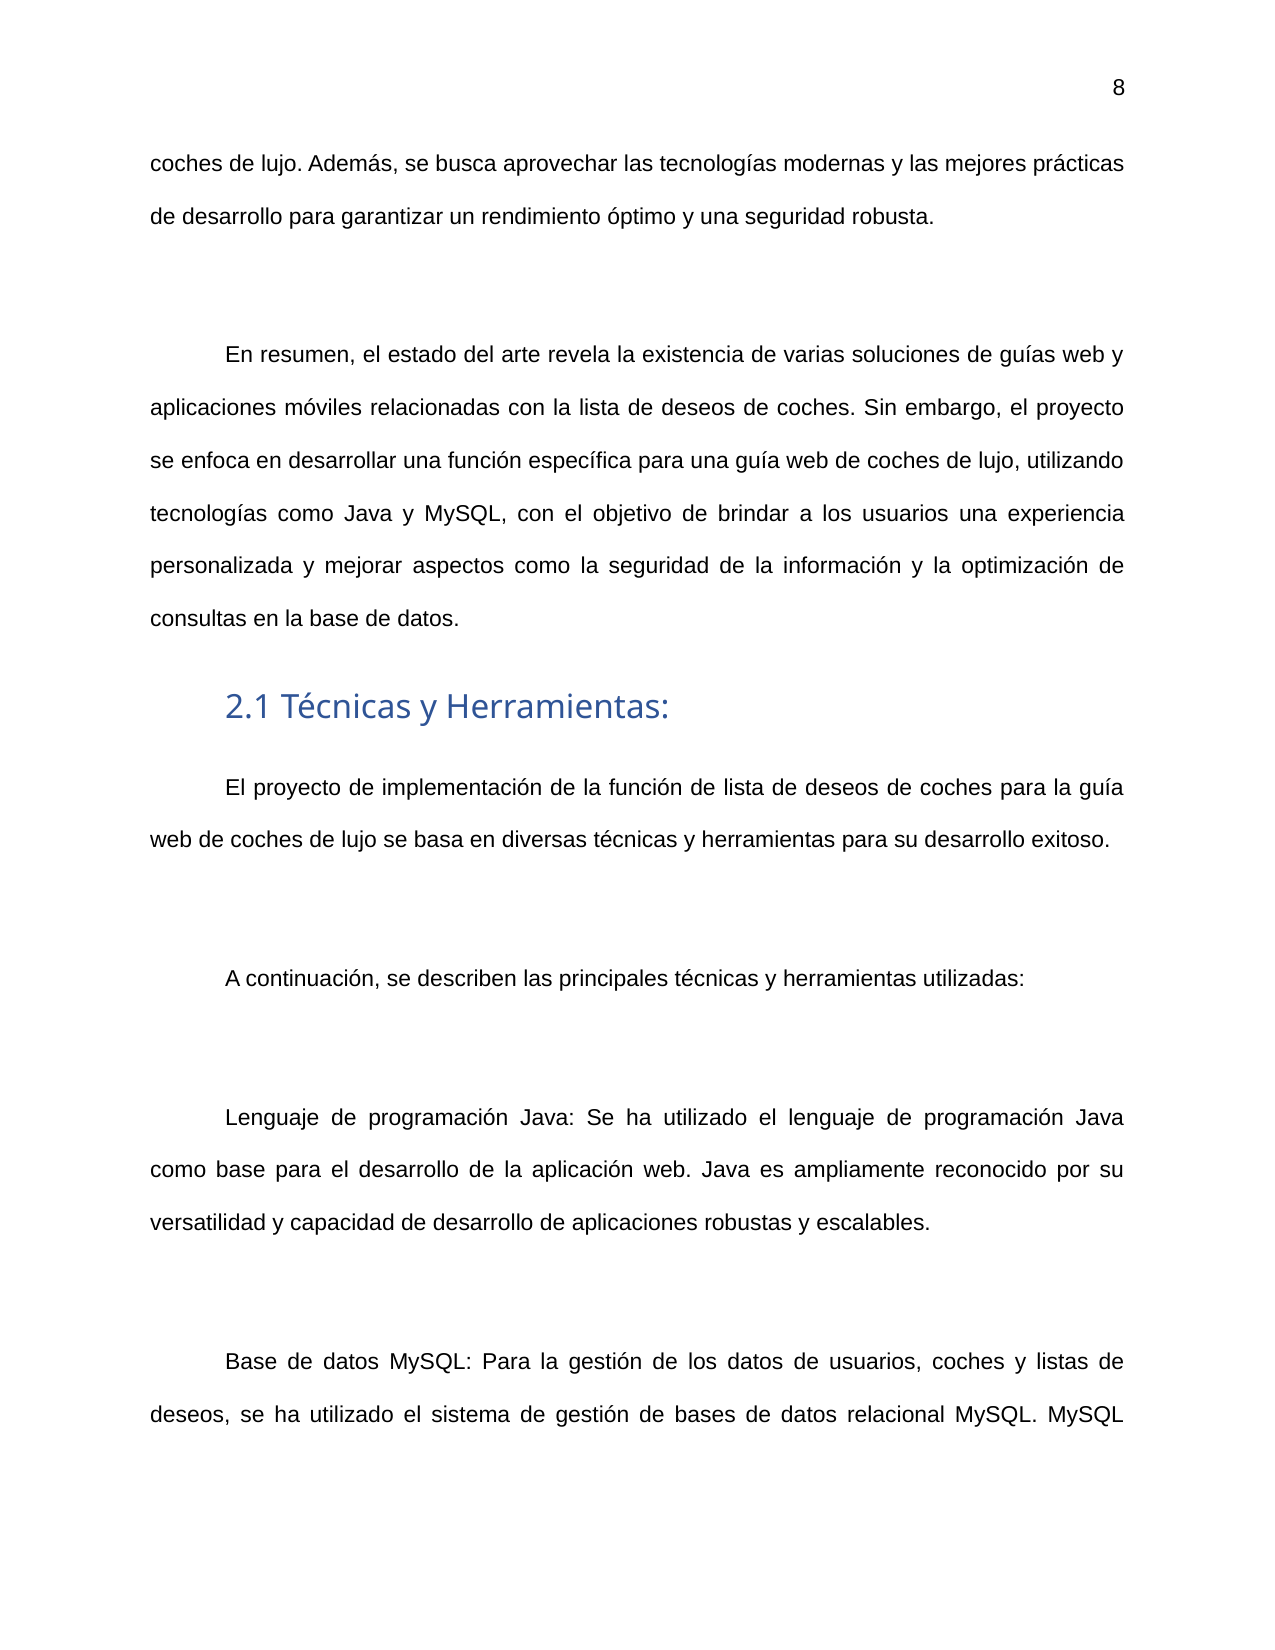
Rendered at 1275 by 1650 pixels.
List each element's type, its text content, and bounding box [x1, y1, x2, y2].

text En resumen, el estado del arte revela la existencia de varias soluciones de guías web y aplicaciones móviles relacionadas con la lista de deseos de coches. Sin embargo, el proyecto se enfoca en desarrollar una función específica para una guía web de coches de lujo, utilizando tecnologías como Java y MySQL, con el objetivo de brindar a los usuarios una experiencia personalizada y mejorar aspectos como la seguridad de la información y la optimización de consultas en la base de datos. [150, 341, 1125, 631]
text A continuación, se describen las principales técnicas y herramientas utilizadas: [150, 965, 1125, 991]
text El proyecto de implementación de la función de lista de deseos de coches para la guía web de coches de lujo se basa en diversas técnicas y herramientas para su desarrollo exitoso. [150, 773, 1125, 853]
text Lenguaje de programación Java: Se ha utilizado el lenguaje de programación Java como base para el desarrollo de la aplicación web. Java es ampliamente reconocido por su versatilidad y capacidad de desarrollo de aplicaciones robustas y escalables. [150, 1104, 1125, 1236]
subtitle 2.1 Técnicas y Herramientas: [150, 683, 1125, 728]
